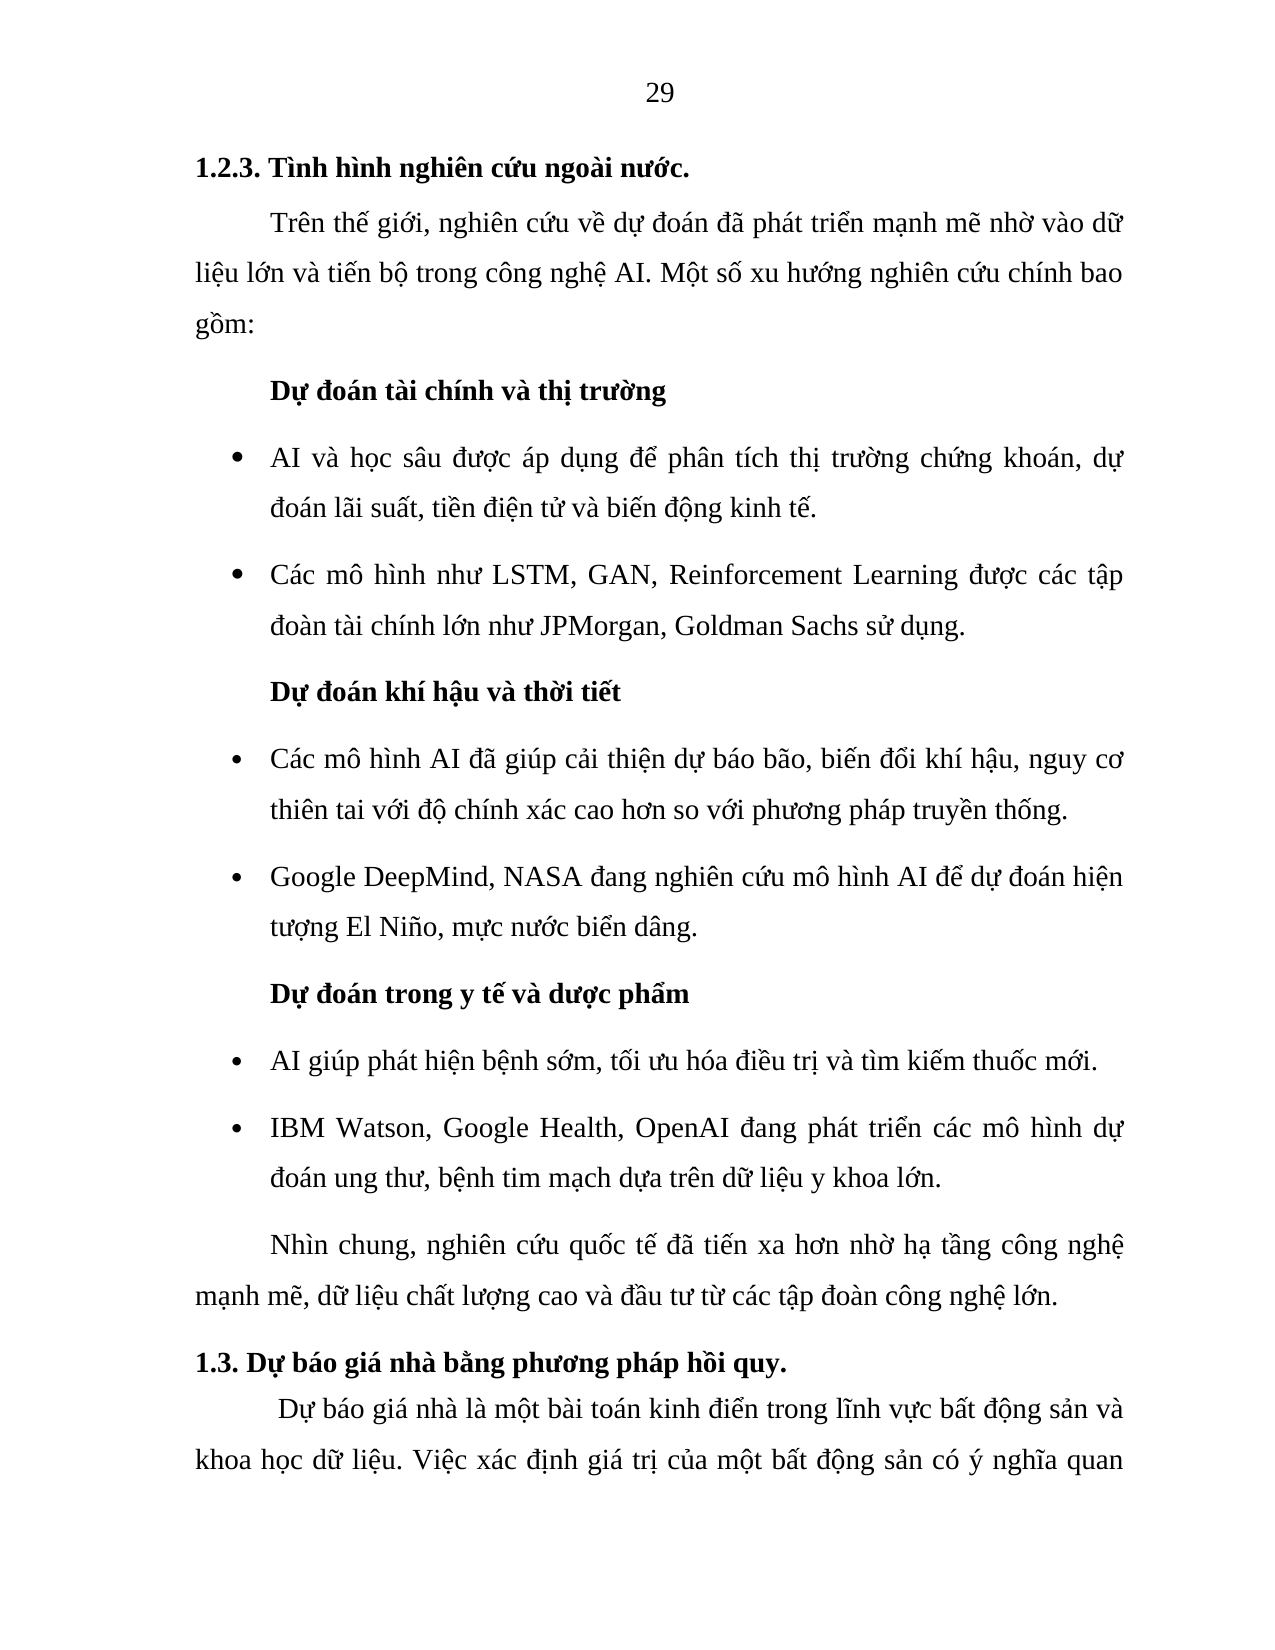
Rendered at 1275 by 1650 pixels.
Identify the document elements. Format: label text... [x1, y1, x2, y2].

text Trên thế giới, nghiên cứu về dự đoán đã phát triển mạnh mẽ nhờ vào dữ liệu lớn và tiến bộ trong công nghệ AI. Một số xu hướng nghiên cứu chính bao gồm: [195, 205, 1125, 339]
subtitle 1.3. Dự báo giá nhà bằng phương pháp hồi quy. [195, 1345, 1125, 1378]
text Dự đoán tài chính và thị trường [195, 373, 1125, 406]
text Dự đoán trong y tế và dược phẩm [195, 976, 1125, 1010]
list IBM Watson, Google Health, OpenAI đang phát triển các mô hình dự đoán ung thư, bệnh tim mạch dựa trên dữ liệu y khoa lớn. [232, 1110, 1125, 1194]
list AI và học sâu được áp dụng để phân tích thị trường chứng khoán, dự đoán lãi suất, tiền điện tử và biến động kinh tế. [232, 440, 1125, 524]
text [195, 1392, 1125, 1475]
list Google DeepMind, NASA đang nghiên cứu mô hình AI để dự đoán hiện tượng El Niño, mực nước biển dâng. [232, 859, 1125, 943]
list Các mô hình AI đã giúp cải thiện dự báo bão, biến đổi khí hậu, nguy cơ thiên tai với độ chính xác cao hơn so với phương pháp truyền thống. [232, 742, 1125, 825]
list AI giúp phát hiện bệnh sớm, tối ưu hóa điều trị và tìm kiếm thuốc mới. [232, 1043, 1125, 1077]
text Dự đoán khí hậu và thời tiết [195, 674, 1125, 708]
list Các mô hình như LSTM, GAN, Reinforcement Learning được các tập đoàn tài chính lớn như JPMorgan, Goldman Sachs sử dụng. [232, 557, 1125, 641]
text Nhìn chung, nghiên cứu quốc tế đã tiến xa hơn nhờ hạ tầng công nghệ mạnh mẽ, dữ liệu chất lượng cao và đầu tư từ các tập đoàn công nghệ lớn. [195, 1227, 1125, 1311]
subtitle 1.2.3. Tình hình nghiên cứu ngoài nước. [195, 150, 1125, 183]
